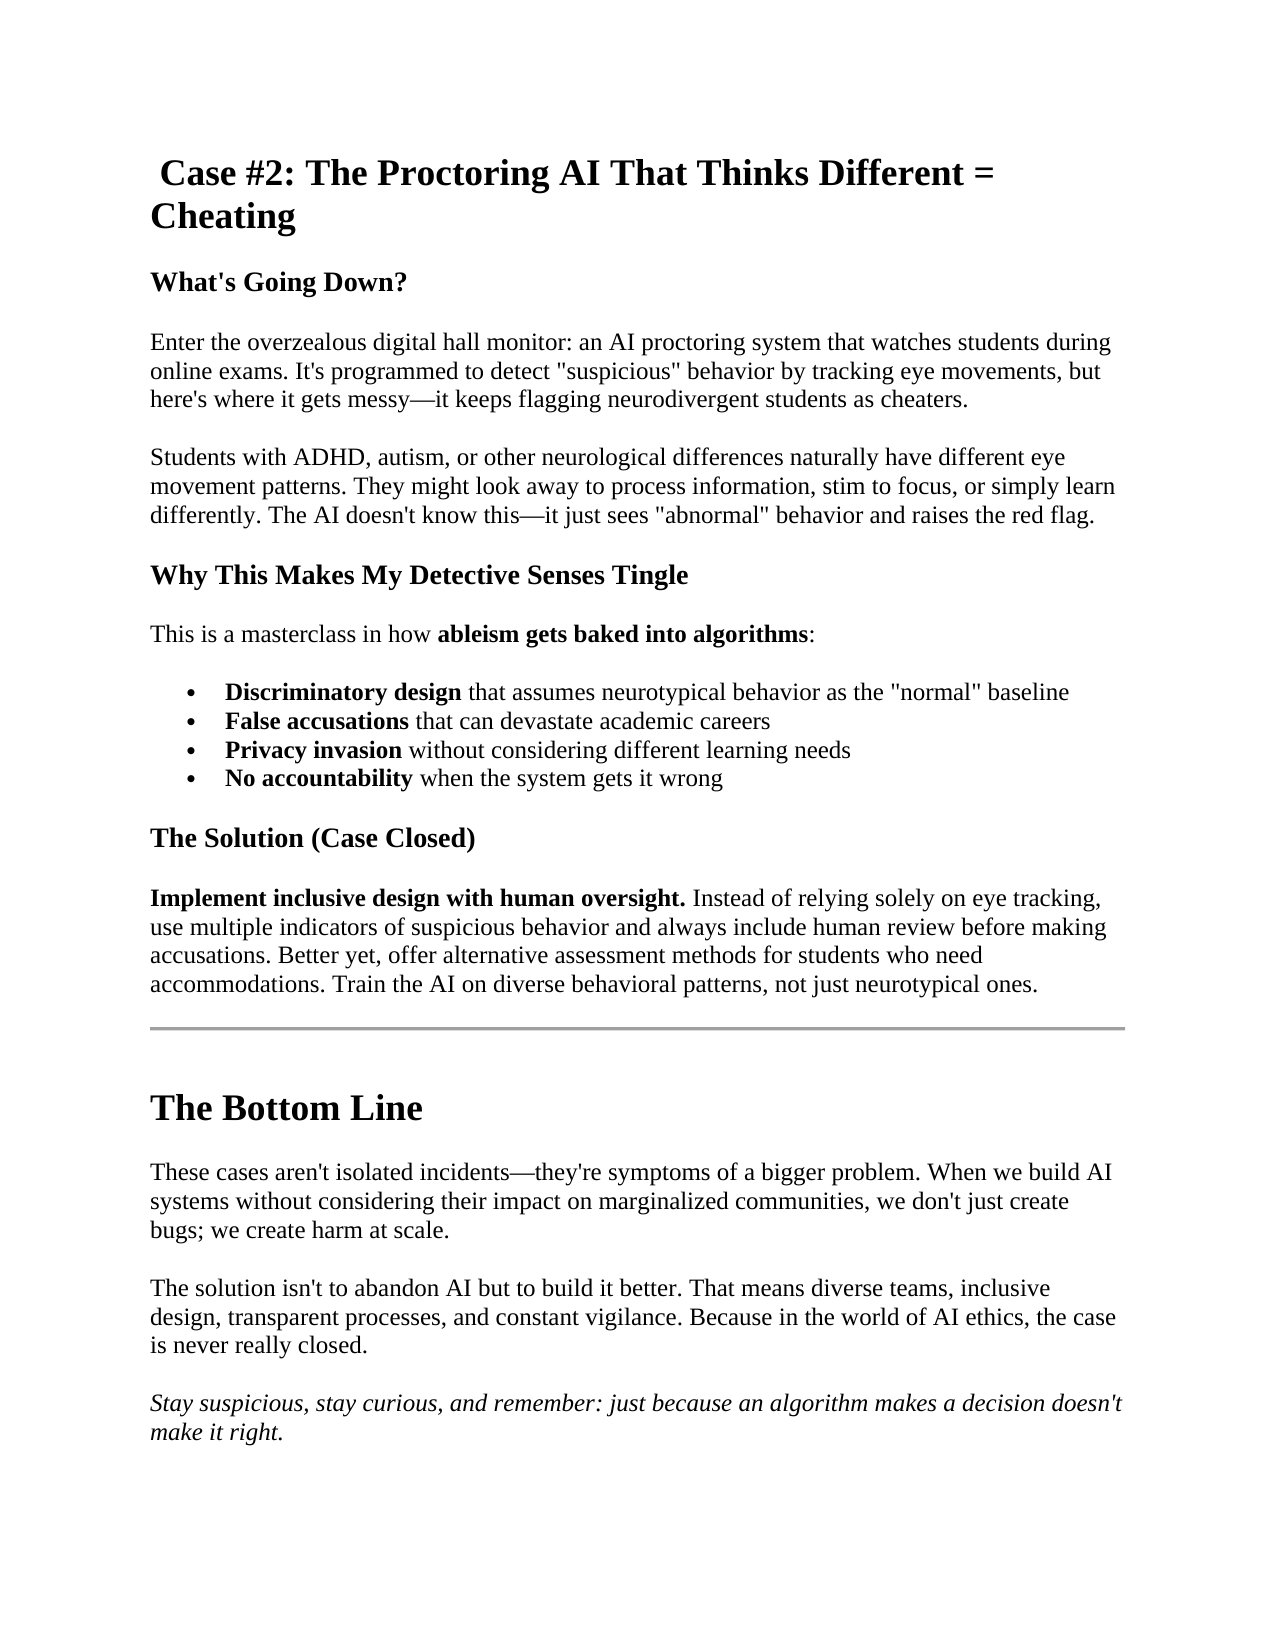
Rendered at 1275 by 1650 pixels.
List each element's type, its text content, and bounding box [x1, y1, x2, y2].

text What's Going Down? [150, 265, 1125, 298]
text Enter the overzealous digital hall monitor: an AI proctoring system that watches students during online exams. It's programmed to detect "suspicious" behavior by tracking eye movements, but here's where it gets messy—it keeps flagging neurodivergent students as cheaters. [150, 327, 1125, 413]
text The Solution (Case Closed) [150, 821, 1125, 854]
list No accountability when the system gets it wrong [187, 763, 1125, 792]
text This is a masterclass in how ableism gets baked into algorithms: [150, 619, 1125, 648]
text The Bottom Line [150, 1085, 1125, 1128]
text Students with ADHD, autism, or other neurological differences naturally have different eye movement patterns. They might look away to process information, stim to focus, or simply learn differently. The AI doesn't know this—it just sees "abnormal" behavior and raises the red flag. [150, 442, 1125, 529]
text Why This Makes My Detective Senses Tingle [150, 558, 1125, 590]
text These cases aren't isolated incidents—they're symptoms of a bigger problem. When we build AI systems without considering their impact on marginalized communities, we don't just create bugs; we create harm at scale. [150, 1157, 1125, 1244]
text The solution isn't to abandon AI but to build it better. That means diverse teams, inclusive design, transparent processes, and constant vigilance. Because in the world of AI ethics, the case is never really closed. [150, 1273, 1125, 1359]
list Discriminatory design that assumes neurotypical behavior as the "normal" baseline [187, 677, 1125, 706]
text Stay suspicious, stay curious, and remember: just because an algorithm makes a decision doesn't make it right. [150, 1388, 1125, 1446]
list False accusations that can devastate academic careers [187, 706, 1125, 735]
text Case #2: The Proctoring AI That Thinks Different = Cheating [150, 150, 1125, 236]
list Privacy invasion without considering different learning needs [187, 735, 1125, 763]
text Implement inclusive design with human oversight. Instead of relying solely on eye tracking, use multiple indicators of suspicious behavior and always include human review before making accusations. Better yet, offer alternative assessment methods for students who need accommodations. Train the AI on diverse behavioral patterns, not just neurotypical ones. [150, 883, 1125, 998]
